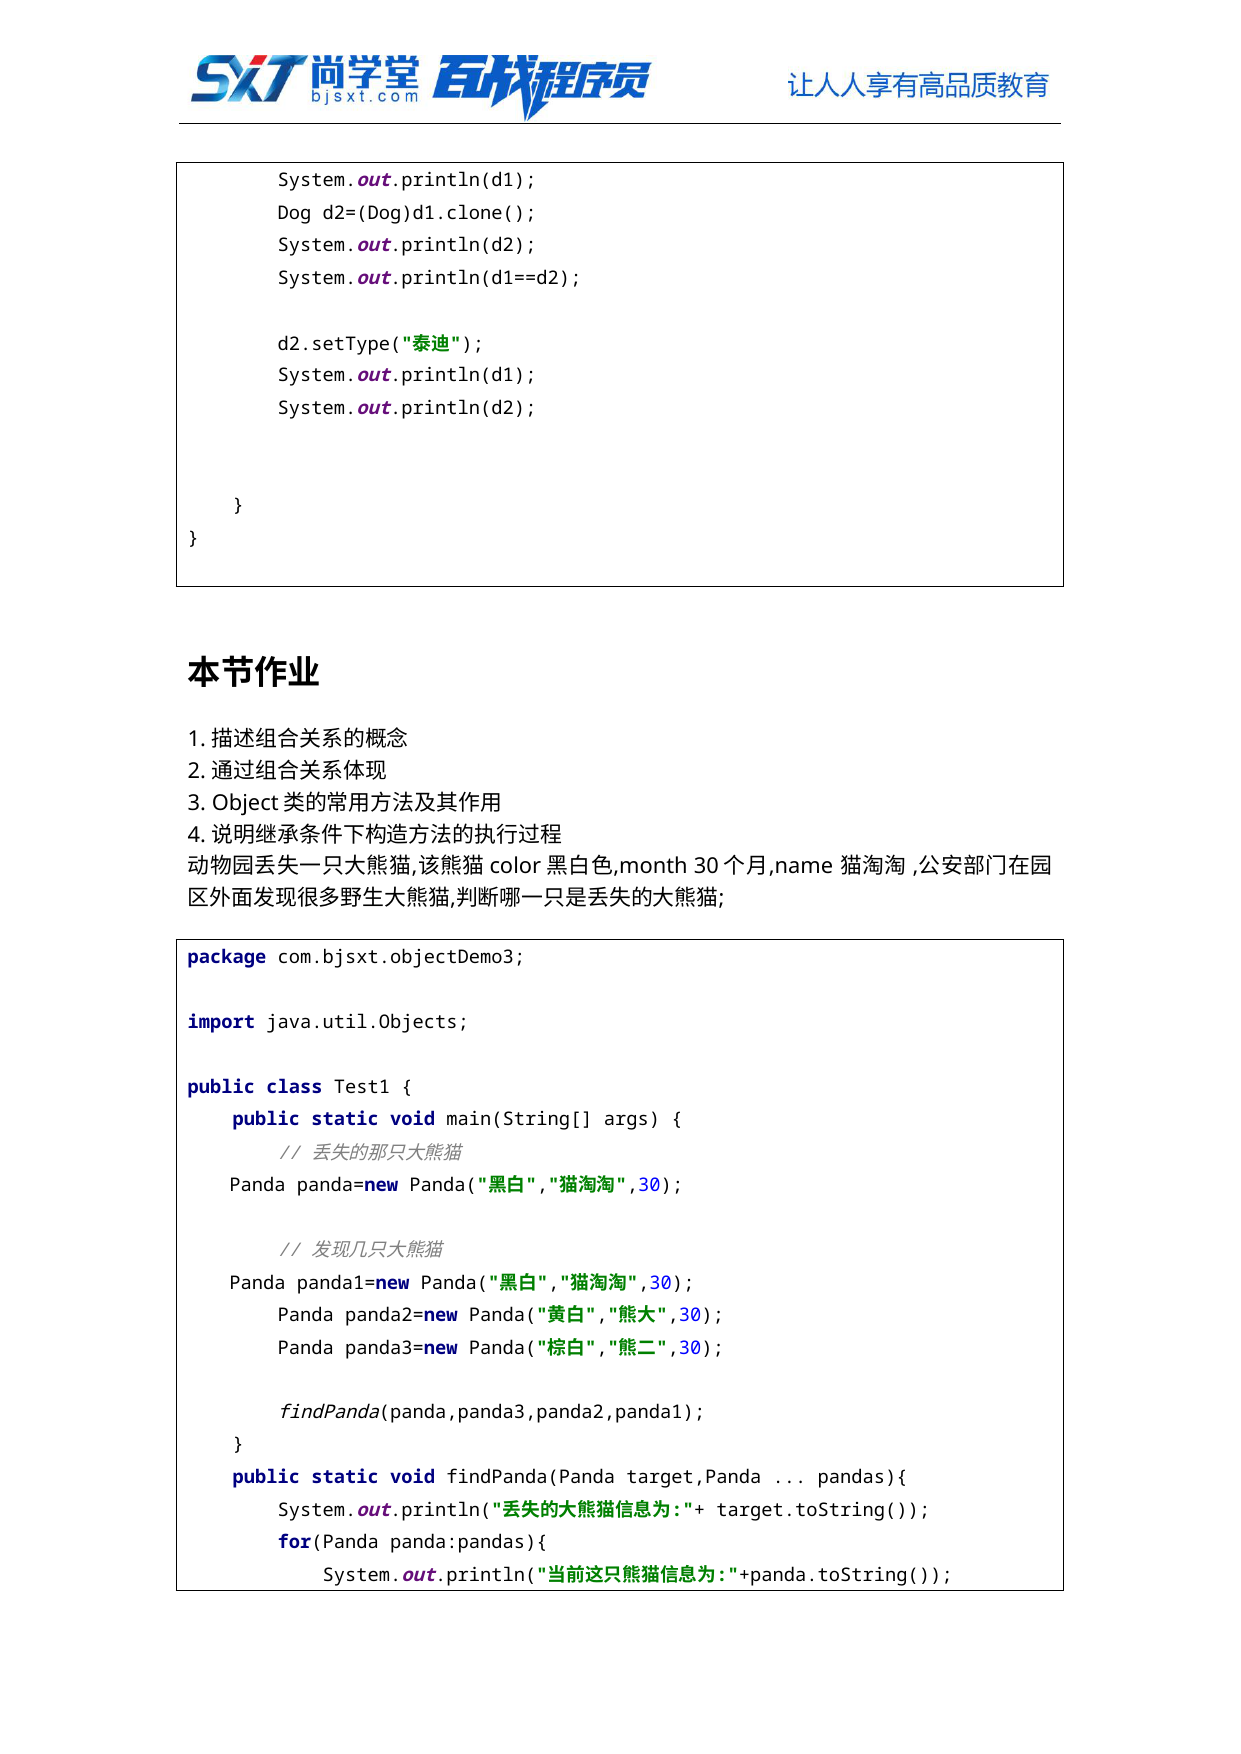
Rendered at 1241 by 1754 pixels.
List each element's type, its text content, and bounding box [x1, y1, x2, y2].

subtitle 本节作业 [187, 646, 1053, 694]
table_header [177, 163, 1063, 586]
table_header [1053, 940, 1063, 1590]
list 说明继承条件下构造方法的执行过程 [187, 817, 1053, 848]
text 动物园丢失一只大熊猫,该熊猫color黑白色,month 30个月,name 猫淘淘 ,公安部门在园区外面发现很多野生大熊猫,判断哪一只是丢失的大熊猫; [187, 848, 1053, 912]
list 通过组合关系体现 [187, 753, 1053, 785]
list 描述组合关系的概念 [187, 721, 1053, 753]
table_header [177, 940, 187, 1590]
list Object类的常用方法及其作用 [187, 785, 1053, 817]
picture [187, 55, 1053, 122]
